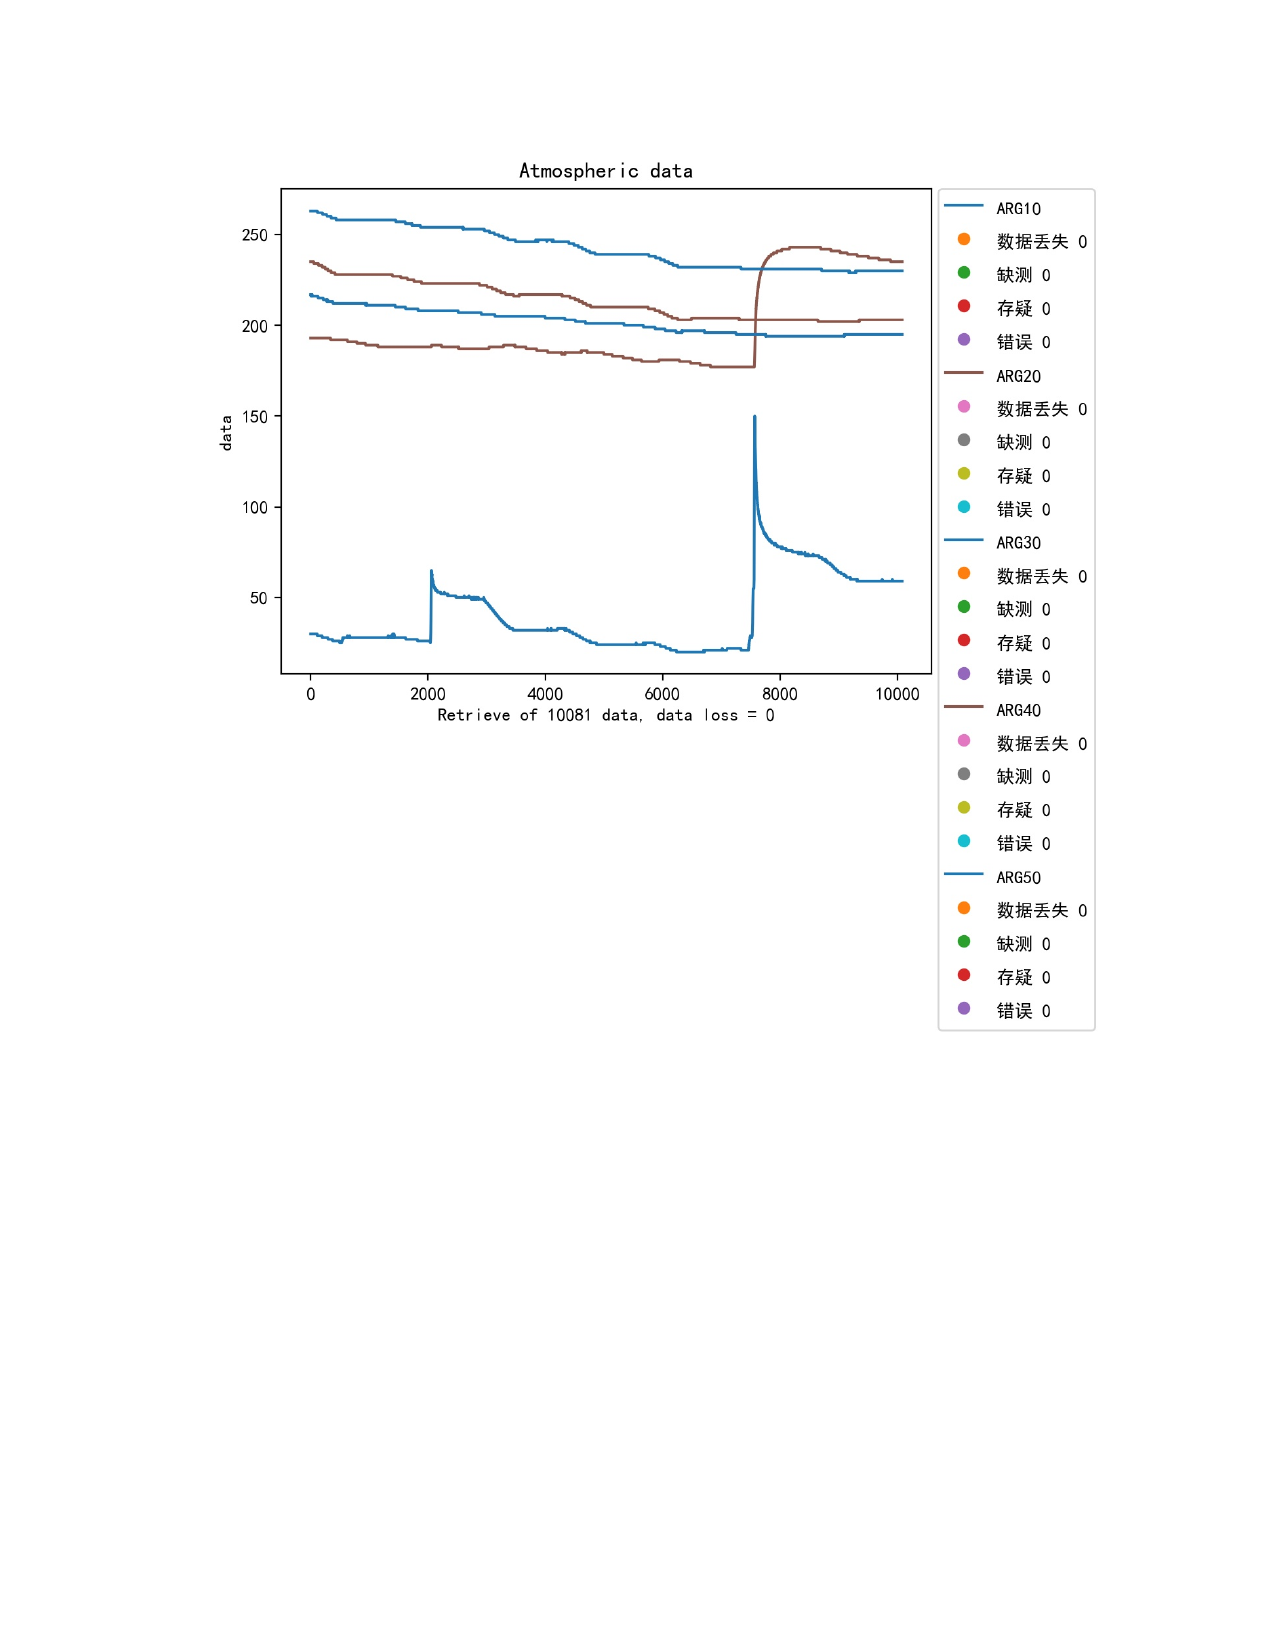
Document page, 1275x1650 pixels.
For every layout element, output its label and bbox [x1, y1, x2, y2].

picture [206, 150, 1107, 1043]
